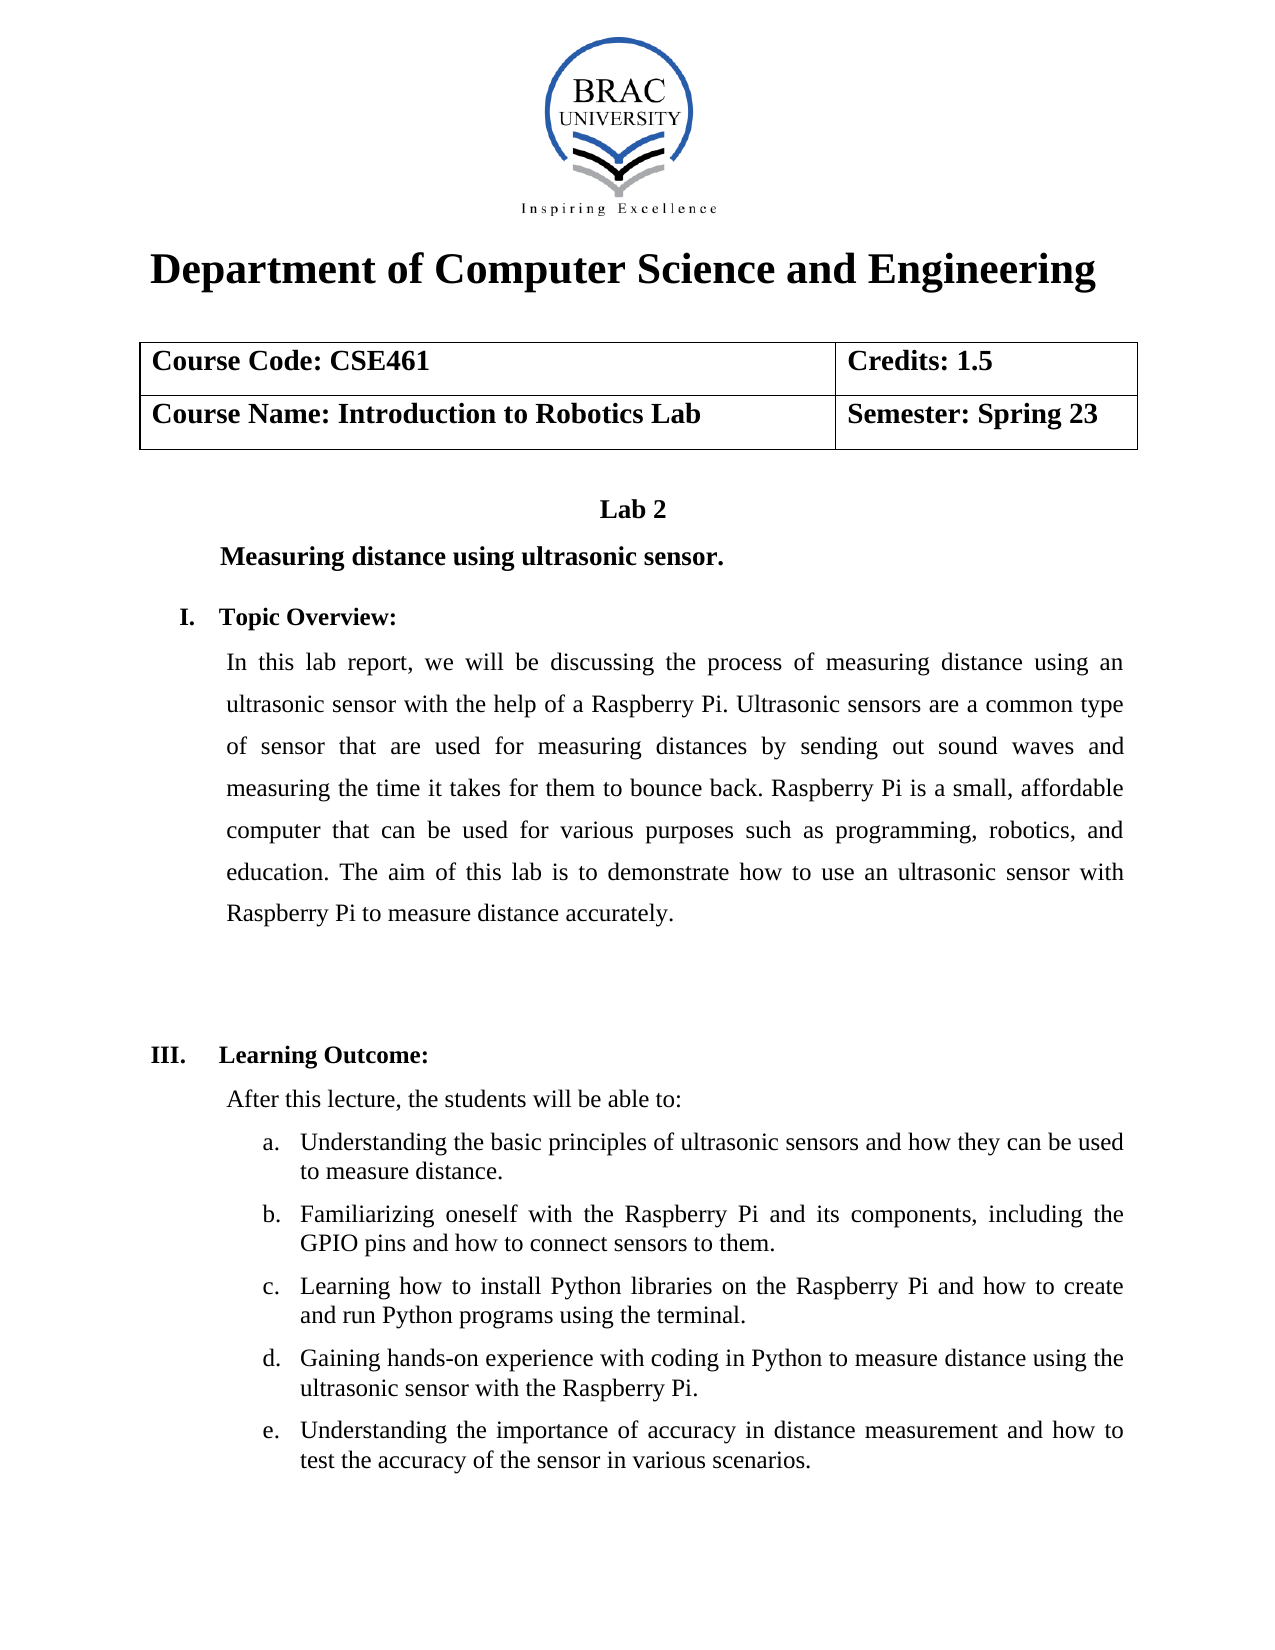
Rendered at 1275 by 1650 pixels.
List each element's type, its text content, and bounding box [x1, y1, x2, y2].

list Learning how to install Python libraries on the Raspberry Pi and how to create and run Python programs using the terminal. [262, 1271, 1125, 1329]
text In this lab report, we will be discussing the process of measuring distance using an ultrasonic sensor with the help of a Raspberry Pi. Ultrasonic sensors are a common type of sensor that are used for measuring distances by sending out sound waves and measuring the time it takes for them to bounce back. Raspberry Pi is a small, affordable computer that can be used for various purposes such as programming, robotics, and education. The aim of this lab is to demonstrate how to use an ultrasonic sensor with Raspberry Pi to measure distance accurately. [226, 647, 1125, 927]
text Measuring distance using ultrasonic sensor. [220, 540, 1127, 571]
table_header Credits: 1.5 [836, 343, 1137, 395]
list Understanding the importance of accuracy in distance measurement and how to test the accuracy of the sensor in various scenarios. [262, 1416, 1125, 1473]
text Lab 2 [370, 493, 1127, 524]
text Department of Computer Science and Engineering [150, 242, 1125, 292]
table_cell Course Name: Introduction to Robotics Lab [141, 396, 835, 448]
list Understanding the basic principles of ultrasonic sensors and how they can be used to measure distance. [262, 1127, 1125, 1185]
subtitle I. Topic Overview: [172, 602, 1127, 631]
table_header Course Code: CSE461 [141, 343, 835, 395]
list Gaining hands-on experience with coding in Python to measure distance using the ultrasonic sensor with the Raspberry Pi. [262, 1343, 1125, 1401]
text After this lecture, the students will be able to: [226, 1084, 1125, 1113]
list Familiarizing oneself with the Raspberry Pi and its components, including the GPIO pins and how to connect sensors to them. [262, 1199, 1125, 1257]
table_cell Semester: Spring 23 [836, 396, 1137, 448]
picture [522, 37, 716, 216]
subtitle III. Learning Outcome: [150, 1040, 1127, 1068]
